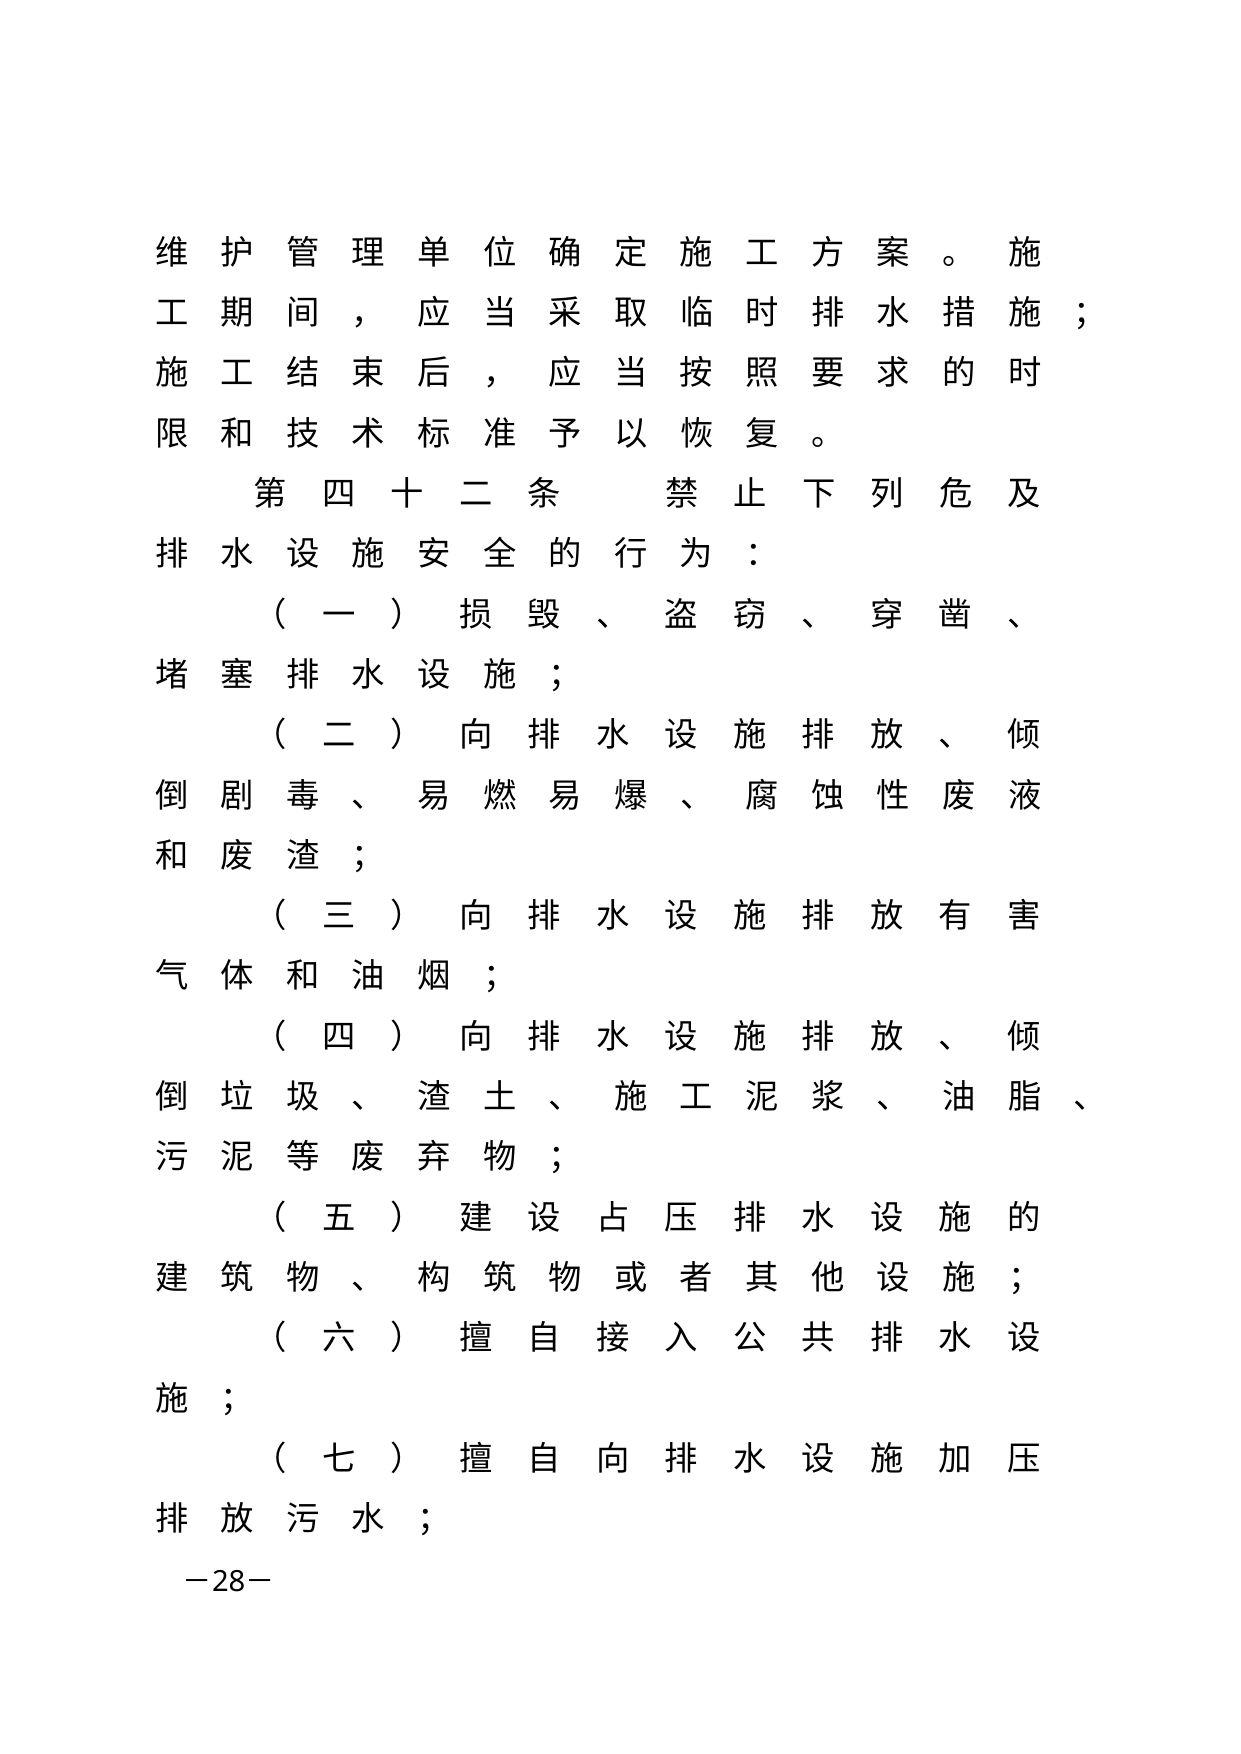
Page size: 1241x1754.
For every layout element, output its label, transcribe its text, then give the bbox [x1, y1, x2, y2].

text （四）向排水设施排放、倾倒垃圾、渣土、施工泥浆、油脂、污泥等废弃物； [155, 1003, 1073, 1184]
text 因工程建设需要临时封堵排水管道或者改变排水流向的，建设单位应当在施工前与排水设施维护管理单位确定施工方案。施工期间，应当采取临时排水措施；施工结束后，应当按照要求的时限和技术标准予以恢复。 [155, 219, 1073, 461]
text （二）向排水设施排放、倾倒剧毒、易燃易爆、腐蚀性废液和废渣； [155, 702, 1073, 883]
text （六）擅自接入公共排水设施； [155, 1305, 1073, 1426]
text （五）建设占压排水设施的建筑物、构筑物或者其他设施； [155, 1184, 1073, 1305]
text （七）擅自向排水设施加压排放污水； [155, 1426, 1073, 1546]
text （三）向排水设施排放有害气体和油烟； [155, 883, 1073, 1003]
text （一）损毁、盗窃、穿凿、堵塞排水设施； [155, 581, 1073, 702]
text 第四十二条 禁止下列危及排水设施安全的行为： [155, 461, 1073, 581]
